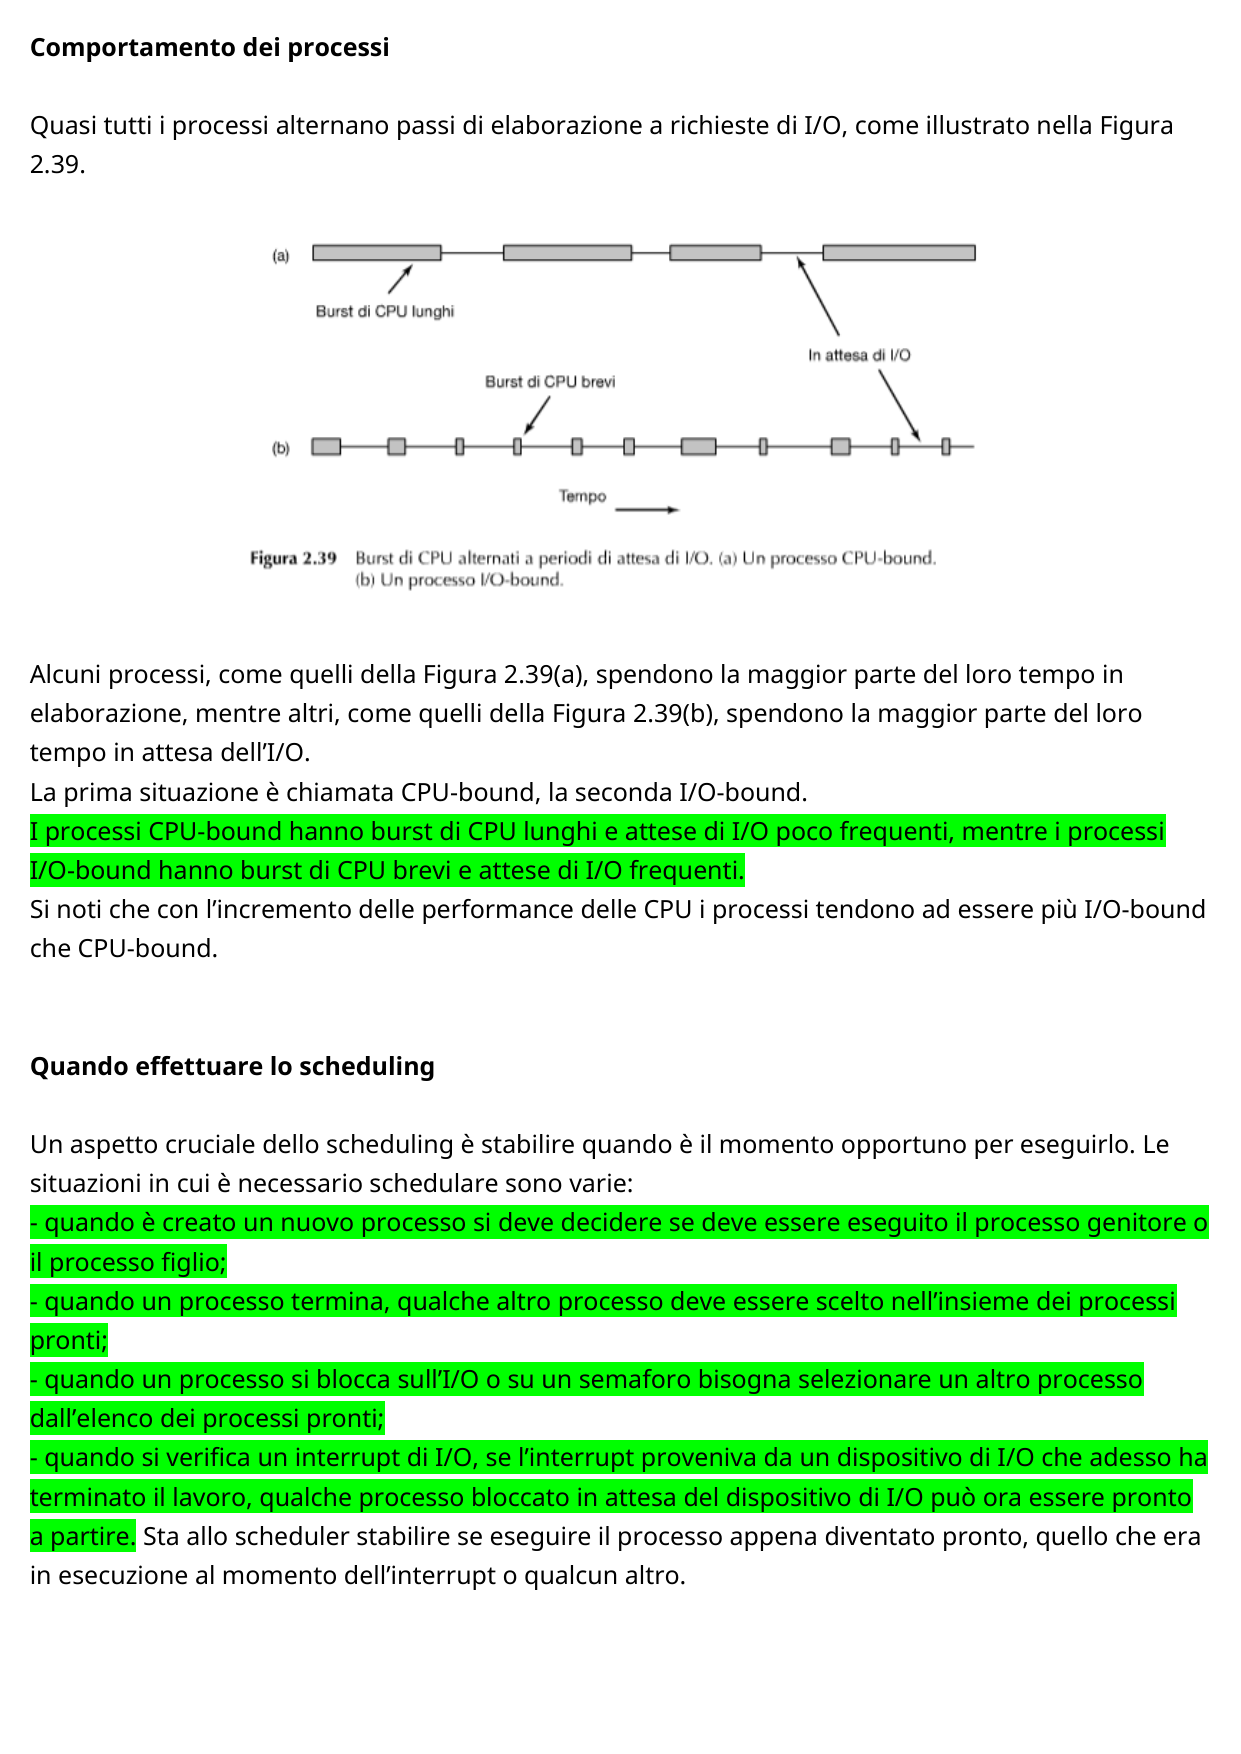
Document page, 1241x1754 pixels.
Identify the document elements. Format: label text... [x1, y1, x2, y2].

text - quando un processo si blocca sull’I/O o su un semaforo bisogna selezionare un altro processo dall’elenco dei processi pronti; [29, 1362, 1211, 1435]
text Si noti che con l’incremento delle performance delle CPU i processi tendono ad essere più I/O-bound che CPU-bound. [29, 892, 1211, 965]
text Quando effettuare lo scheduling [29, 1048, 1211, 1082]
text La prima situazione è chiamata CPU-bound, la seconda I/O-bound. [29, 774, 1211, 808]
text Quasi tutti i processi alternano passi di elaborazione a richieste di I/O, come illustrato nella Figura 2.39. [29, 108, 1211, 181]
text - quando si verifica un interrupt di I/O, se l’interrupt proveniva da un dispositivo di I/O che adesso ha terminato il lavoro, qualche processo bloccato in attesa del dispositivo di I/O può ora essere pronto a partire. Sta allo scheduler stabilire se eseguire il processo appena diventato pronto, quello che era in esecuzione al momento dell’interrupt o qualcun altro. [29, 1440, 1211, 1592]
text Comportamento dei processi [29, 29, 1211, 63]
picture [241, 225, 999, 614]
text Un aspetto cruciale dello scheduling è stabilire quando è il momento opportuno per eseguirlo. Le situazioni in cui è necessario schedulare sono varie: [29, 1127, 1211, 1200]
text I processi CPU-bound hanno burst di CPU lunghi e attese di I/O poco frequenti, mentre i processi I/O-bound hanno burst di CPU brevi e attese di I/O frequenti. [29, 813, 1211, 887]
text - quando è creato un nuovo processo si deve decidere se deve essere eseguito il processo genitore o il processo figlio; [29, 1205, 1211, 1278]
text - quando un processo termina, qualche altro processo deve essere scelto nell’insieme dei processi pronti; [29, 1283, 1211, 1357]
text Alcuni processi, come quelli della Figura 2.39(a), spendono la maggior parte del loro tempo in elaborazione, mentre altri, come quelli della Figura 2.39(b), spendono la maggior parte del loro tempo in attesa dell’I/O. [29, 657, 1211, 769]
